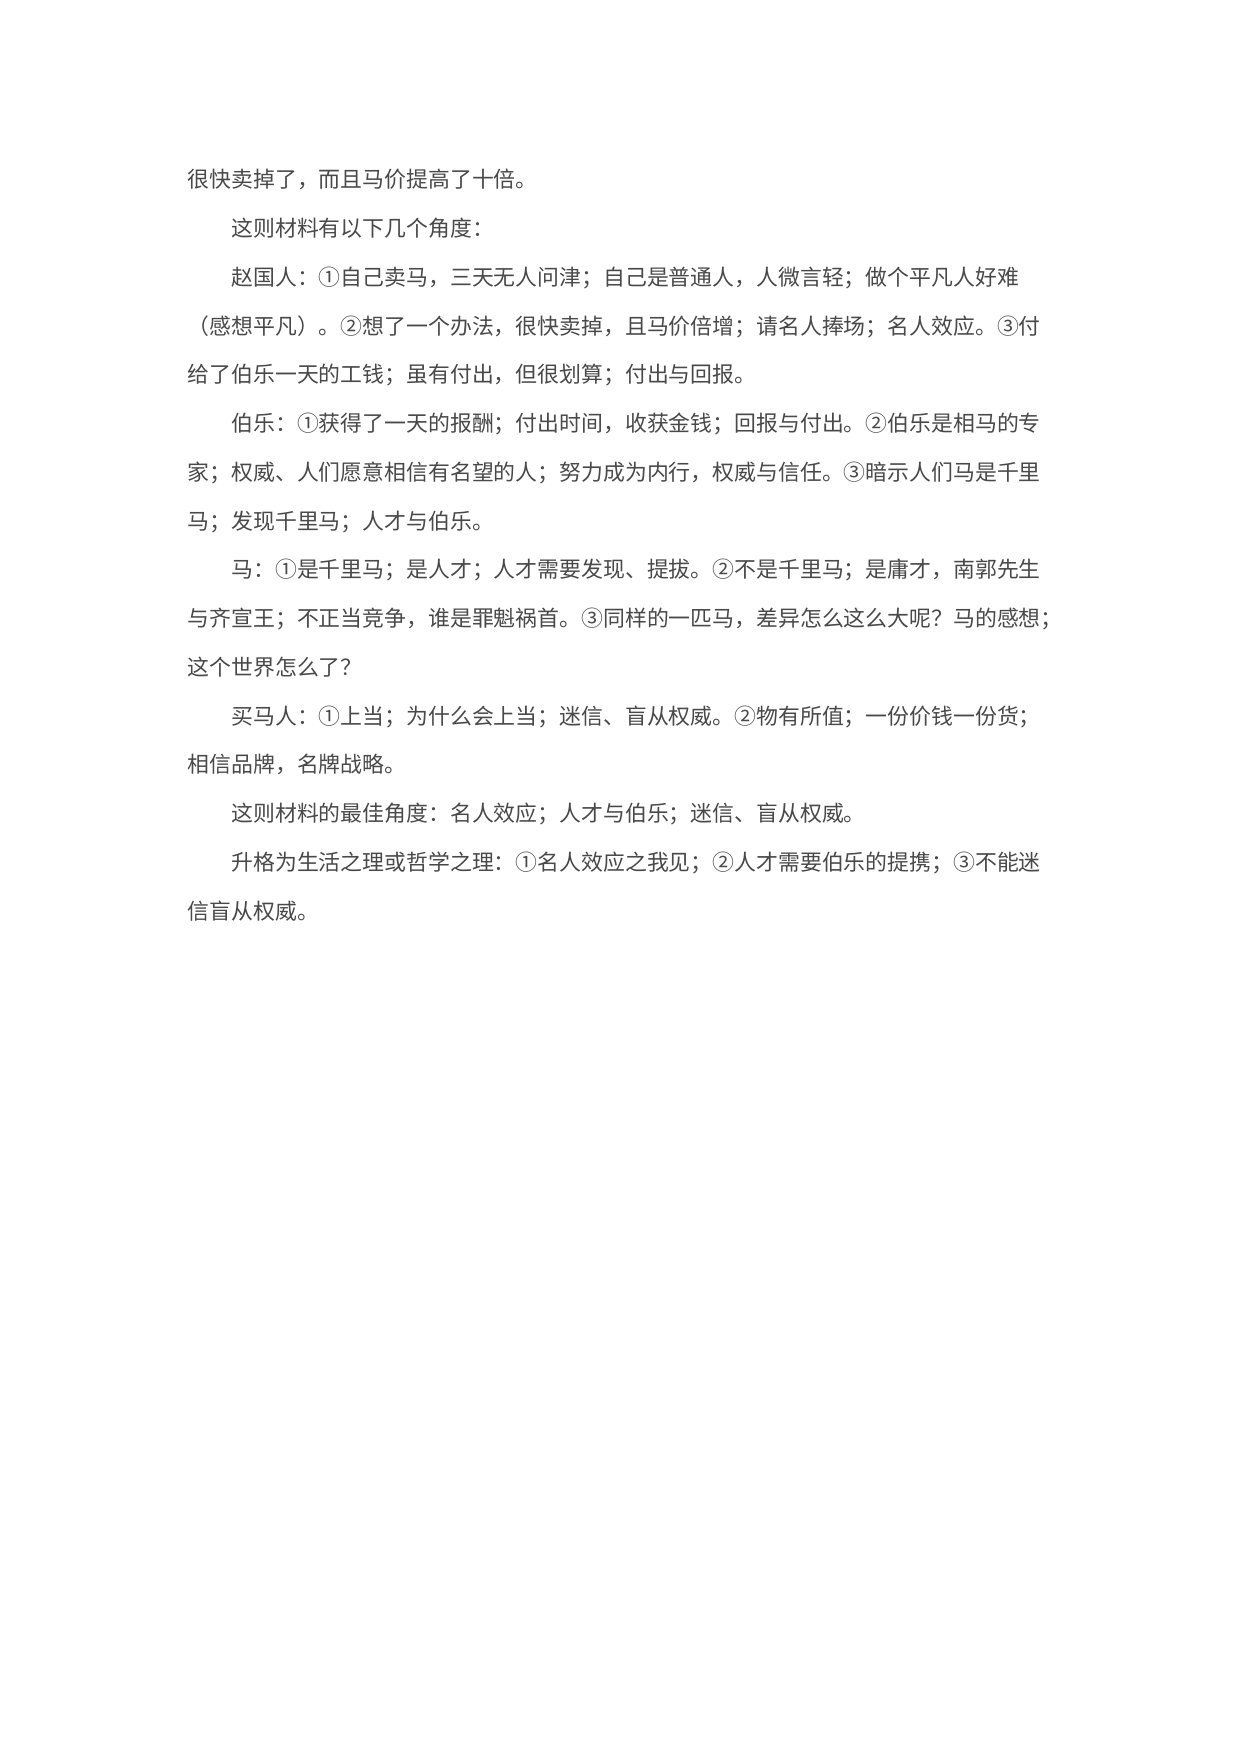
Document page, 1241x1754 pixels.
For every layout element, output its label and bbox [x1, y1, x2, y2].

text [187, 162, 1053, 926]
